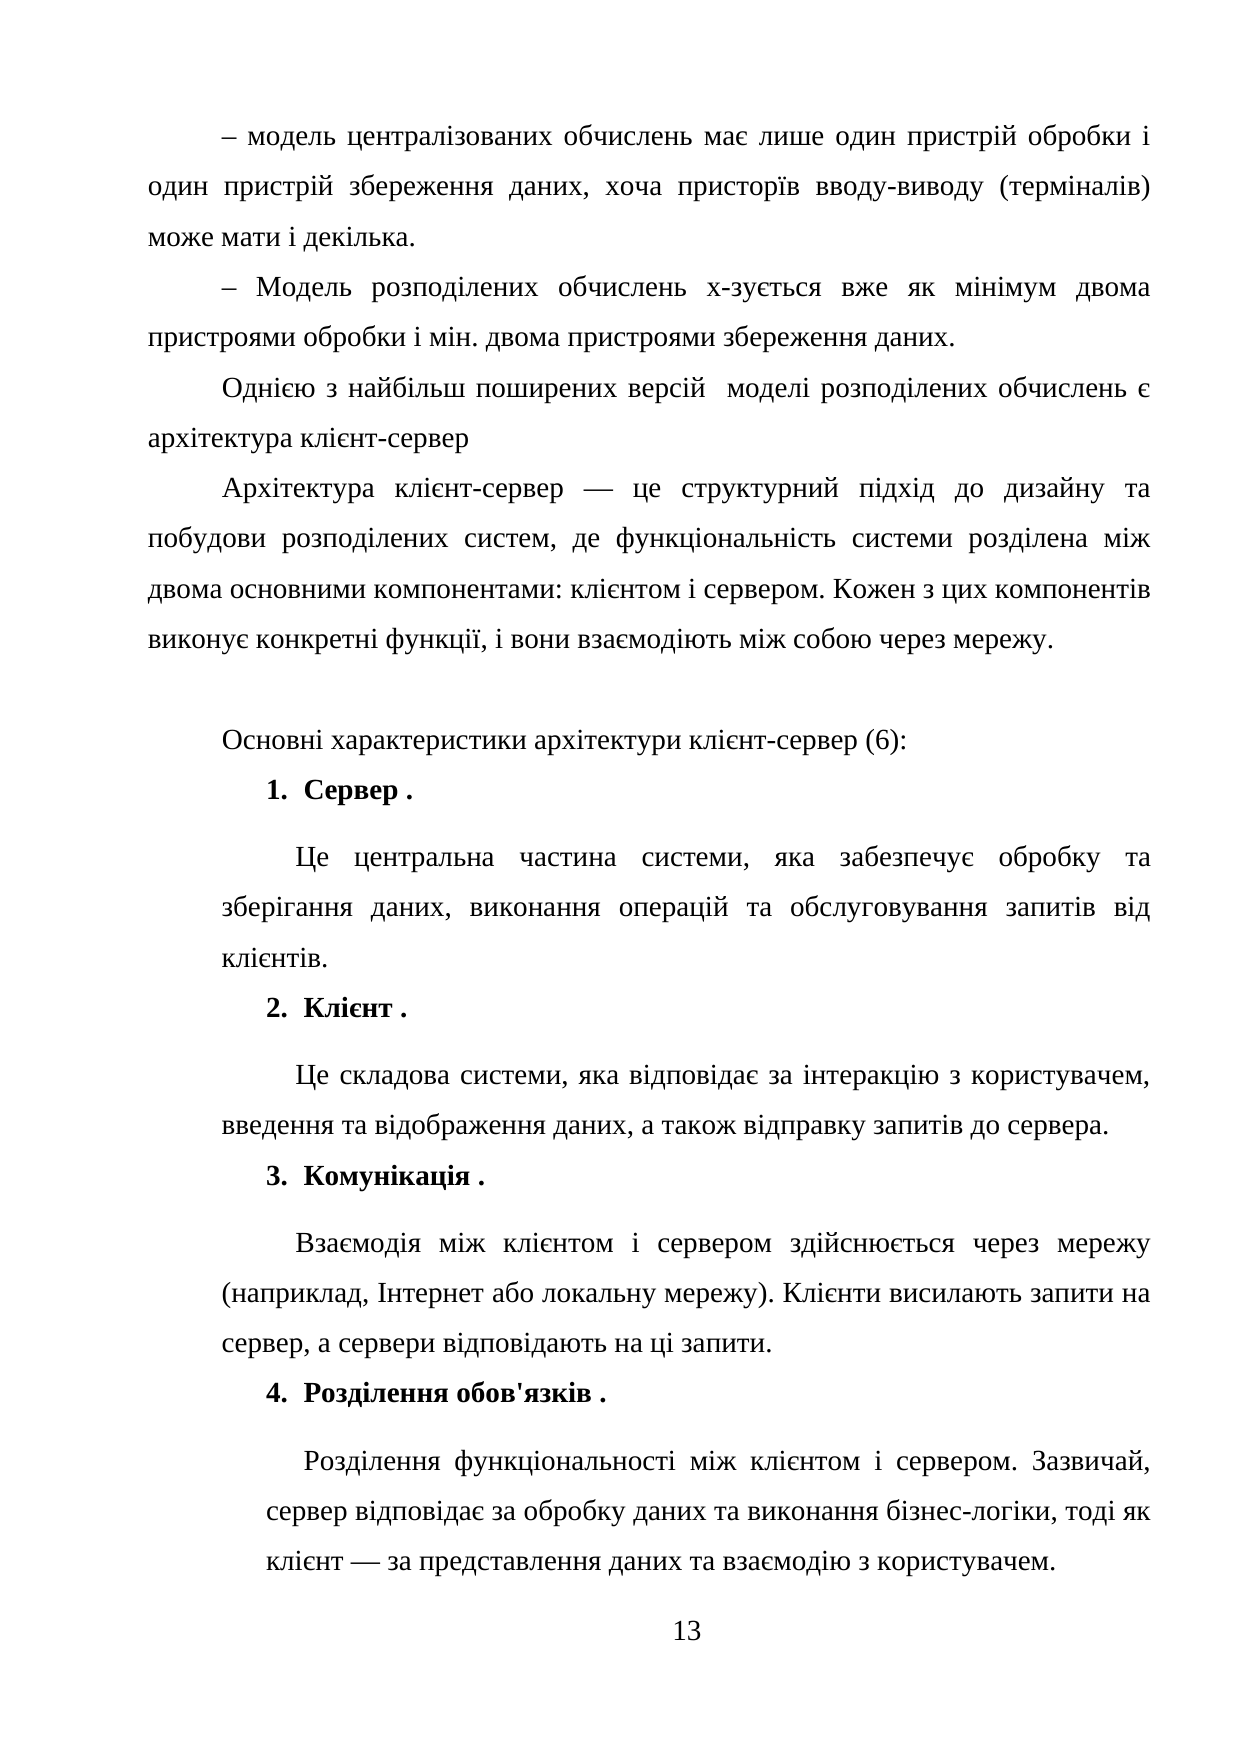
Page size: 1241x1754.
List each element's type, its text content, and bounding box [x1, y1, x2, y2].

text – Модель розподілених обчислень х-зується вже як мінімум двома пристроями обробки і мін. двома пристроями збереження даних. [148, 269, 1152, 353]
text – модель централізованих обчислень має лише один пристрій обробки і один пристрій збереження даних, хоча присторїв вводу-виводу (терміналів) може мати і декілька. [148, 118, 1152, 252]
list Клієнт . [266, 990, 1152, 1024]
text Однією з найбільш поширених версій моделі розподілених обчислень є архітектура клієнт-сервер [148, 370, 1152, 453]
text Це центральна частина системи, яка забезпечує обробку та зберігання даних, виконання операцій та обслуговування запитів від клієнтів. [221, 839, 1152, 973]
list Комунікація . [266, 1158, 1152, 1191]
text Розділення функціональності між клієнтом і сервером. Зазвичай, сервер відповідає за обробку даних та виконання бізнес-логіки, тоді як клієнт — за представлення даних та взаємодію з користувачем. [266, 1443, 1152, 1577]
text Взаємодія між клієнтом і сервером здійснюється через мережу (наприклад, Інтернет або локальну мережу). Клієнти висилають запити на сервер, а сервери відповідають на ці запити. [221, 1225, 1152, 1359]
text Основні характеристики архітектури клієнт-сервер (6): [148, 722, 1152, 755]
text Архітектура клієнт-сервер — це структурний підхід до дизайну та побудови розподілених систем, де функціональність системи розділена між двома основними компонентами: клієнтом і сервером. Кожен з цих компонентів виконує конкретні функції, і вони взаємодіють між собою через мережу. [148, 470, 1152, 655]
list Розділення обов'язків . [266, 1376, 1152, 1409]
list Сервер . [266, 772, 1152, 806]
text Це складова системи, яка відповідає за інтеракцію з користувачем, введення та відображення даних, а також відправку запитів до сервера. [221, 1057, 1152, 1141]
